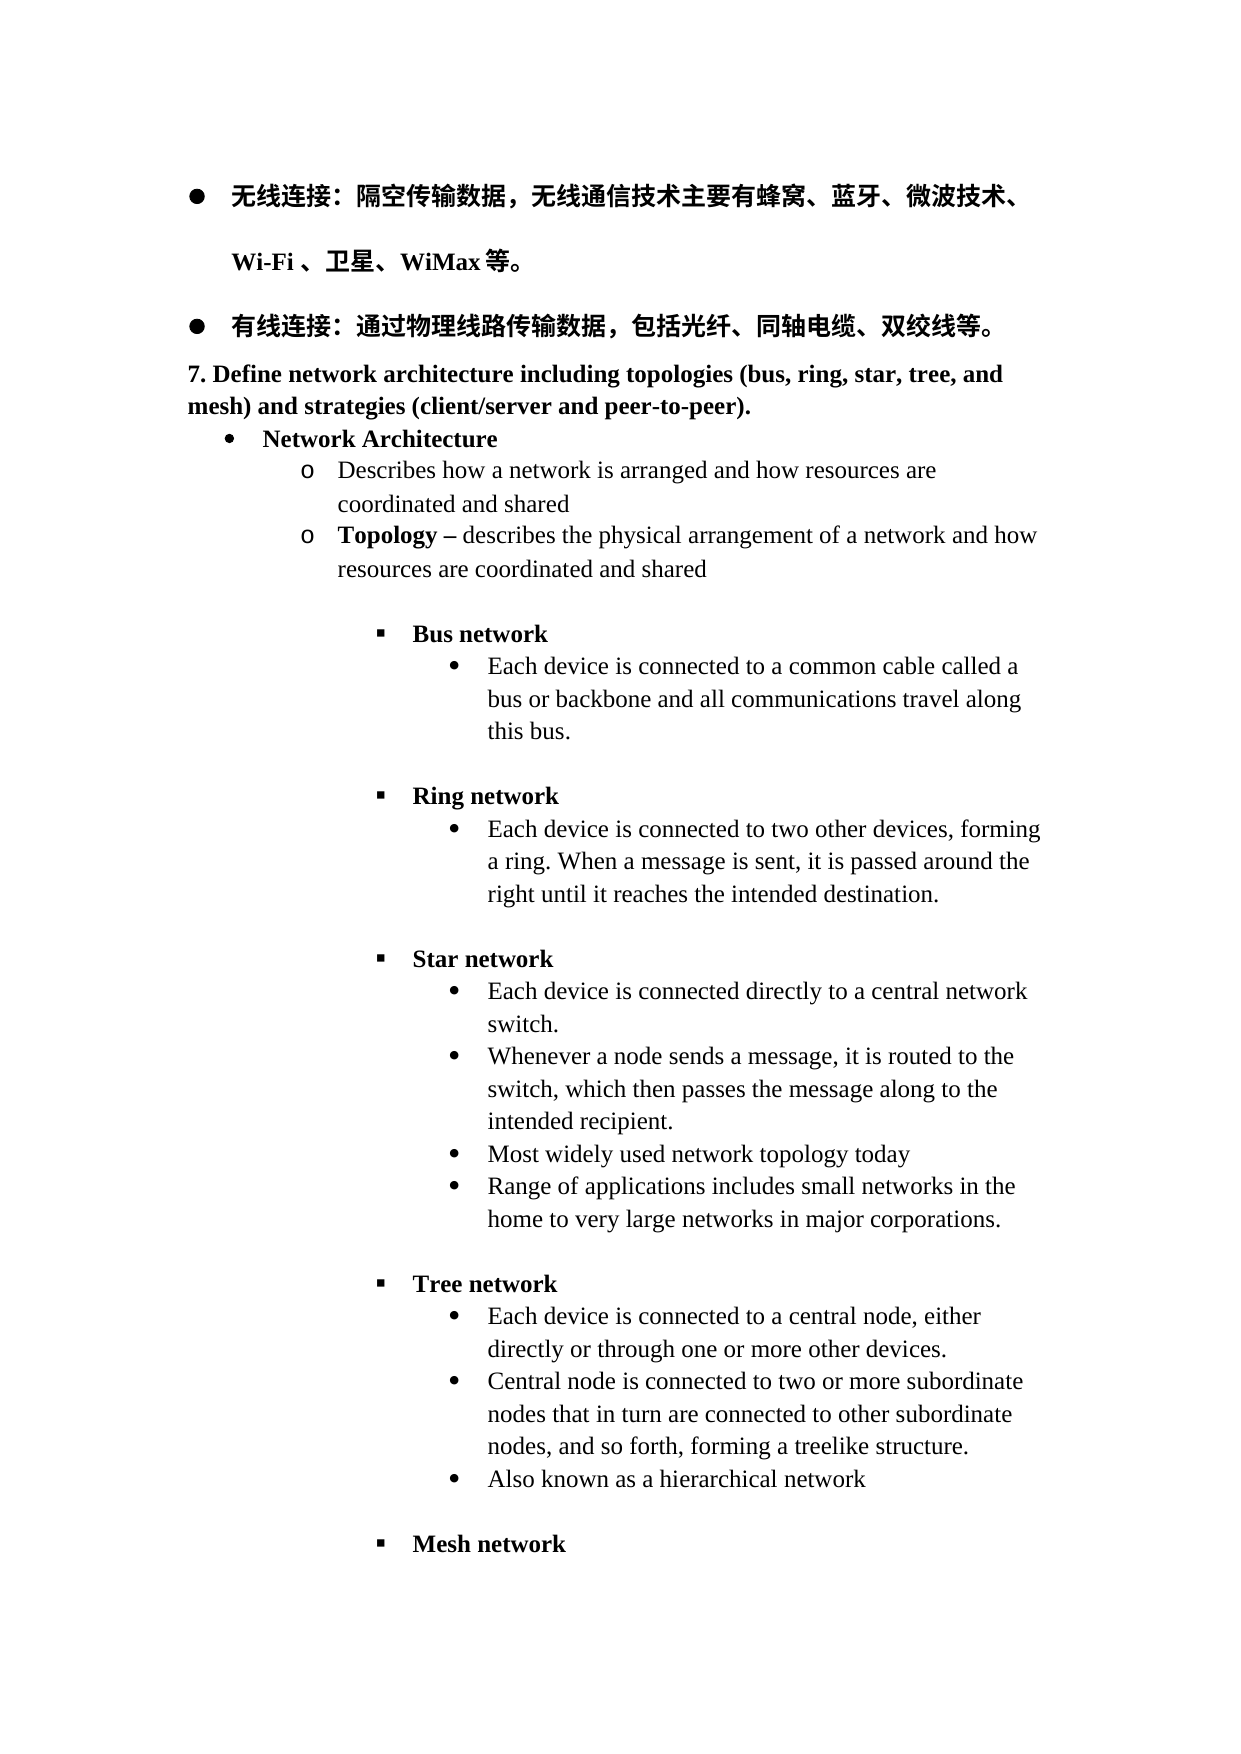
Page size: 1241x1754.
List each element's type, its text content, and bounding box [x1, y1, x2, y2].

list Each device is connected directly to a central network switch. [450, 974, 1053, 1039]
list Whenever a node sends a message, it is routed to the switch, which then passes the message along to the intended recipient. [450, 1039, 1053, 1137]
list Each device is connected to a common cable called a bus or backbone and all communications travel along this bus. [450, 649, 1053, 747]
list 无线连接：隔空传输数据，无线通信技术主要有蜂窝、蓝牙、微波技术、Wi-Fi 、卫星、WiMax等。 [187, 162, 1053, 292]
list Network Architecture [225, 422, 1053, 454]
list Describes how a network is arranged and how resources are coordinated and shared [300, 454, 1053, 519]
list Range of applications includes small networks in the home to very large networks in major corporations. [450, 1169, 1053, 1234]
list Also known as a hierarchical network [450, 1462, 1053, 1494]
list Each device is connected to two other devices, forming a ring. When a message is sent, it is passed around the right until it reaches the intended destination. [450, 812, 1053, 909]
list Topology – describes the physical arrangement of a network and how resources are coordinated and shared [300, 519, 1053, 584]
list Most widely used network topology today [450, 1137, 1053, 1169]
list 有线连接：通过物理线路传输数据，包括光纤、同轴电缆、双绞线等。 [187, 292, 1053, 357]
list Tree network [375, 1267, 1053, 1299]
list Ring network [375, 779, 1053, 812]
list Define network architecture including topologies (bus, ring, star, tree, and mesh) and strategies (client/server and peer-to-peer). [187, 357, 1053, 422]
list Central node is connected to two or more subordinate nodes that in turn are connected to other subordinate nodes, and so forth, forming a treelike structure. [450, 1364, 1053, 1462]
list Mesh network [375, 1527, 1053, 1559]
list Each device is connected to a central node, either directly or through one or more other devices. [450, 1299, 1053, 1364]
list Star network [375, 942, 1053, 974]
list Bus network [375, 617, 1053, 649]
